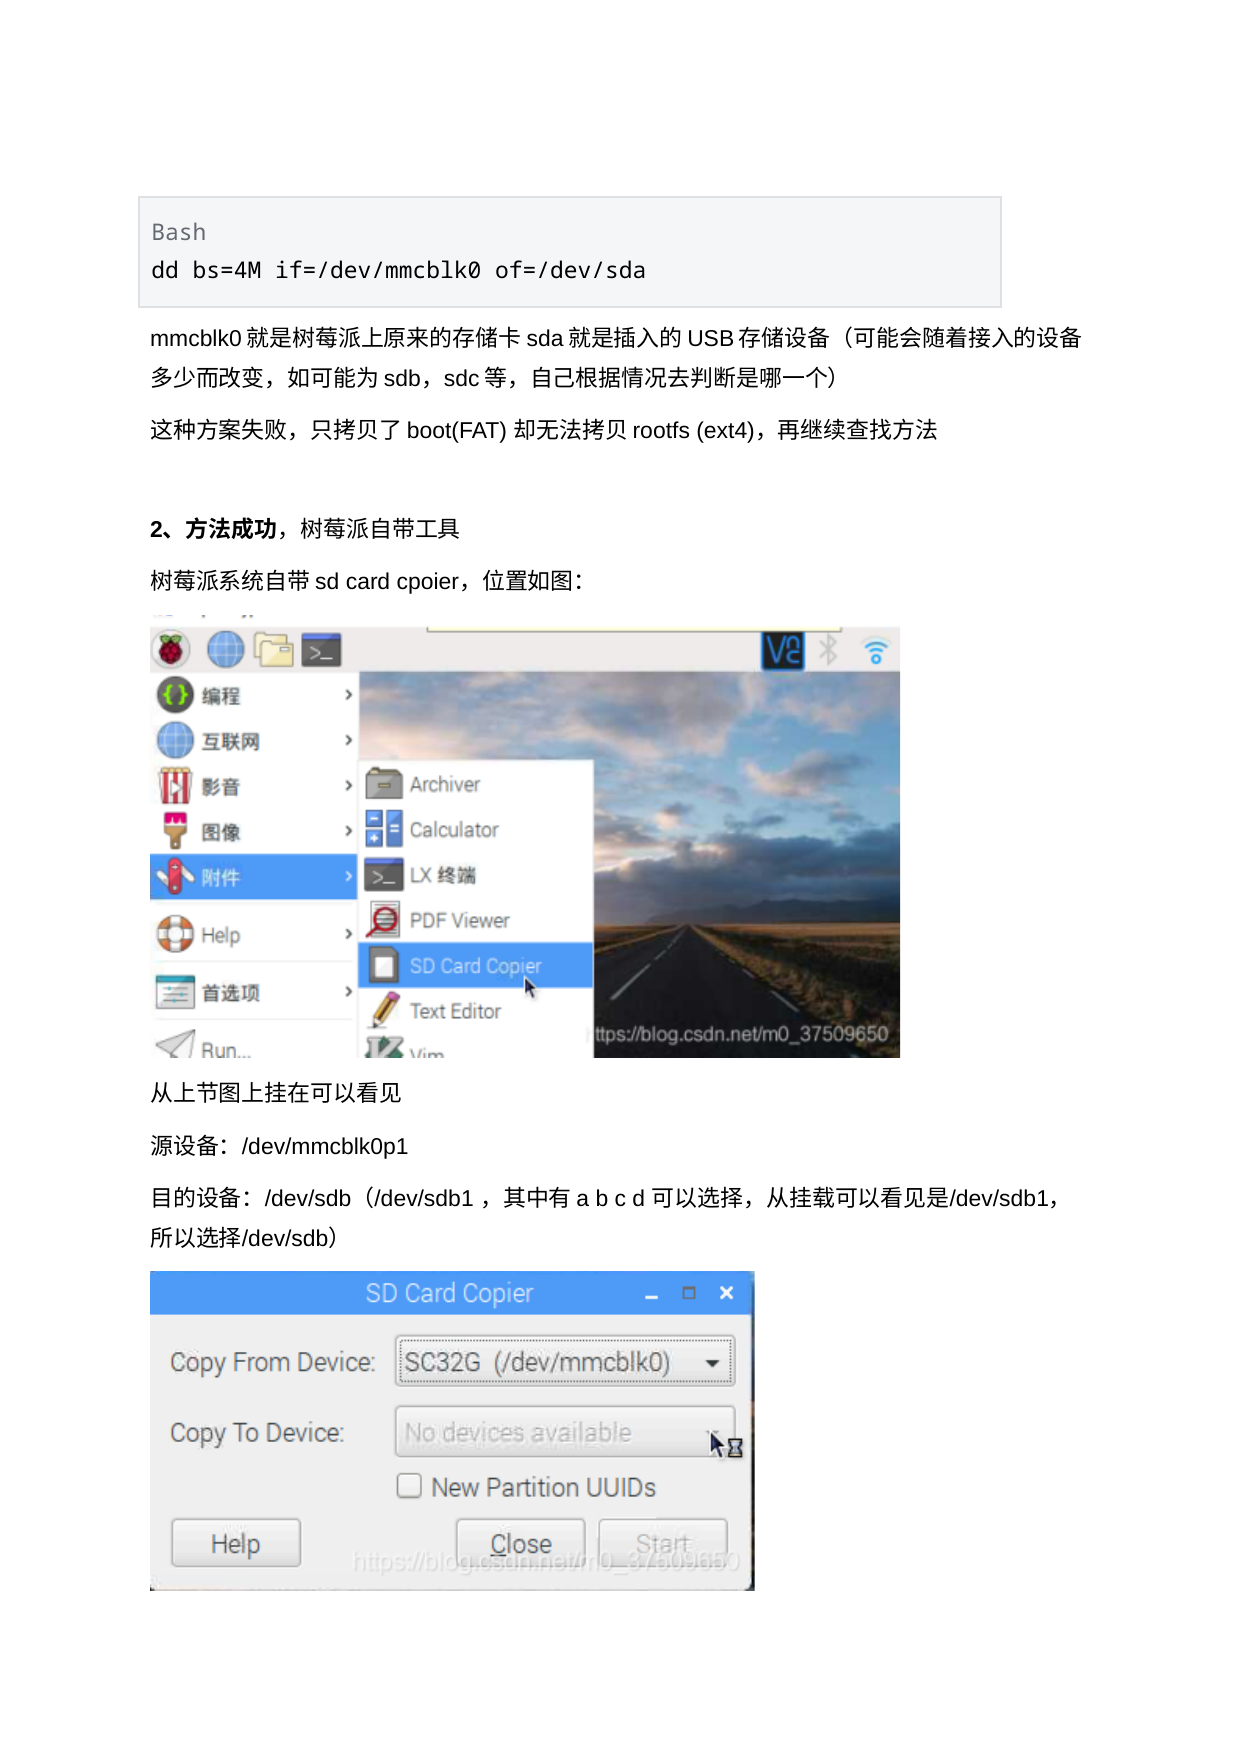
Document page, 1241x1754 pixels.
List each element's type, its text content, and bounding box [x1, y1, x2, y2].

text 源设备：/dev/mmcblk0p1 [150, 1127, 1090, 1161]
text 从上节图上挂在可以看见 [150, 1075, 1090, 1108]
text 2、方法成功，树莓派自带工具 [150, 510, 1090, 544]
picture [150, 1271, 755, 1591]
picture [150, 615, 901, 1058]
text 目的设备：/dev/sdb（/dev/sdb1 ，其中有a b c d 可以选择，从挂载可以看见是/dev/sdb1，所以选择/dev/sdb） [150, 1180, 1090, 1253]
table_header Bash dd bs=4M if=/dev/mmcblk0 of=/dev/sda [140, 198, 1000, 306]
text 树莓派系统自带sd card cpoier，位置如图： [150, 563, 1090, 596]
text mmcblk0就是树莓派上原来的存储卡 sda就是插入的USB存储设备（可能会随着接入的设备多少而改变，如可能为sdb，sdc等，自己根据情况去判断是哪一个） [150, 320, 1090, 393]
text 这种方案失败，只拷贝了boot(FAT) 却无法拷贝rootfs (ext4)，再继续查找方法 [150, 412, 1090, 445]
